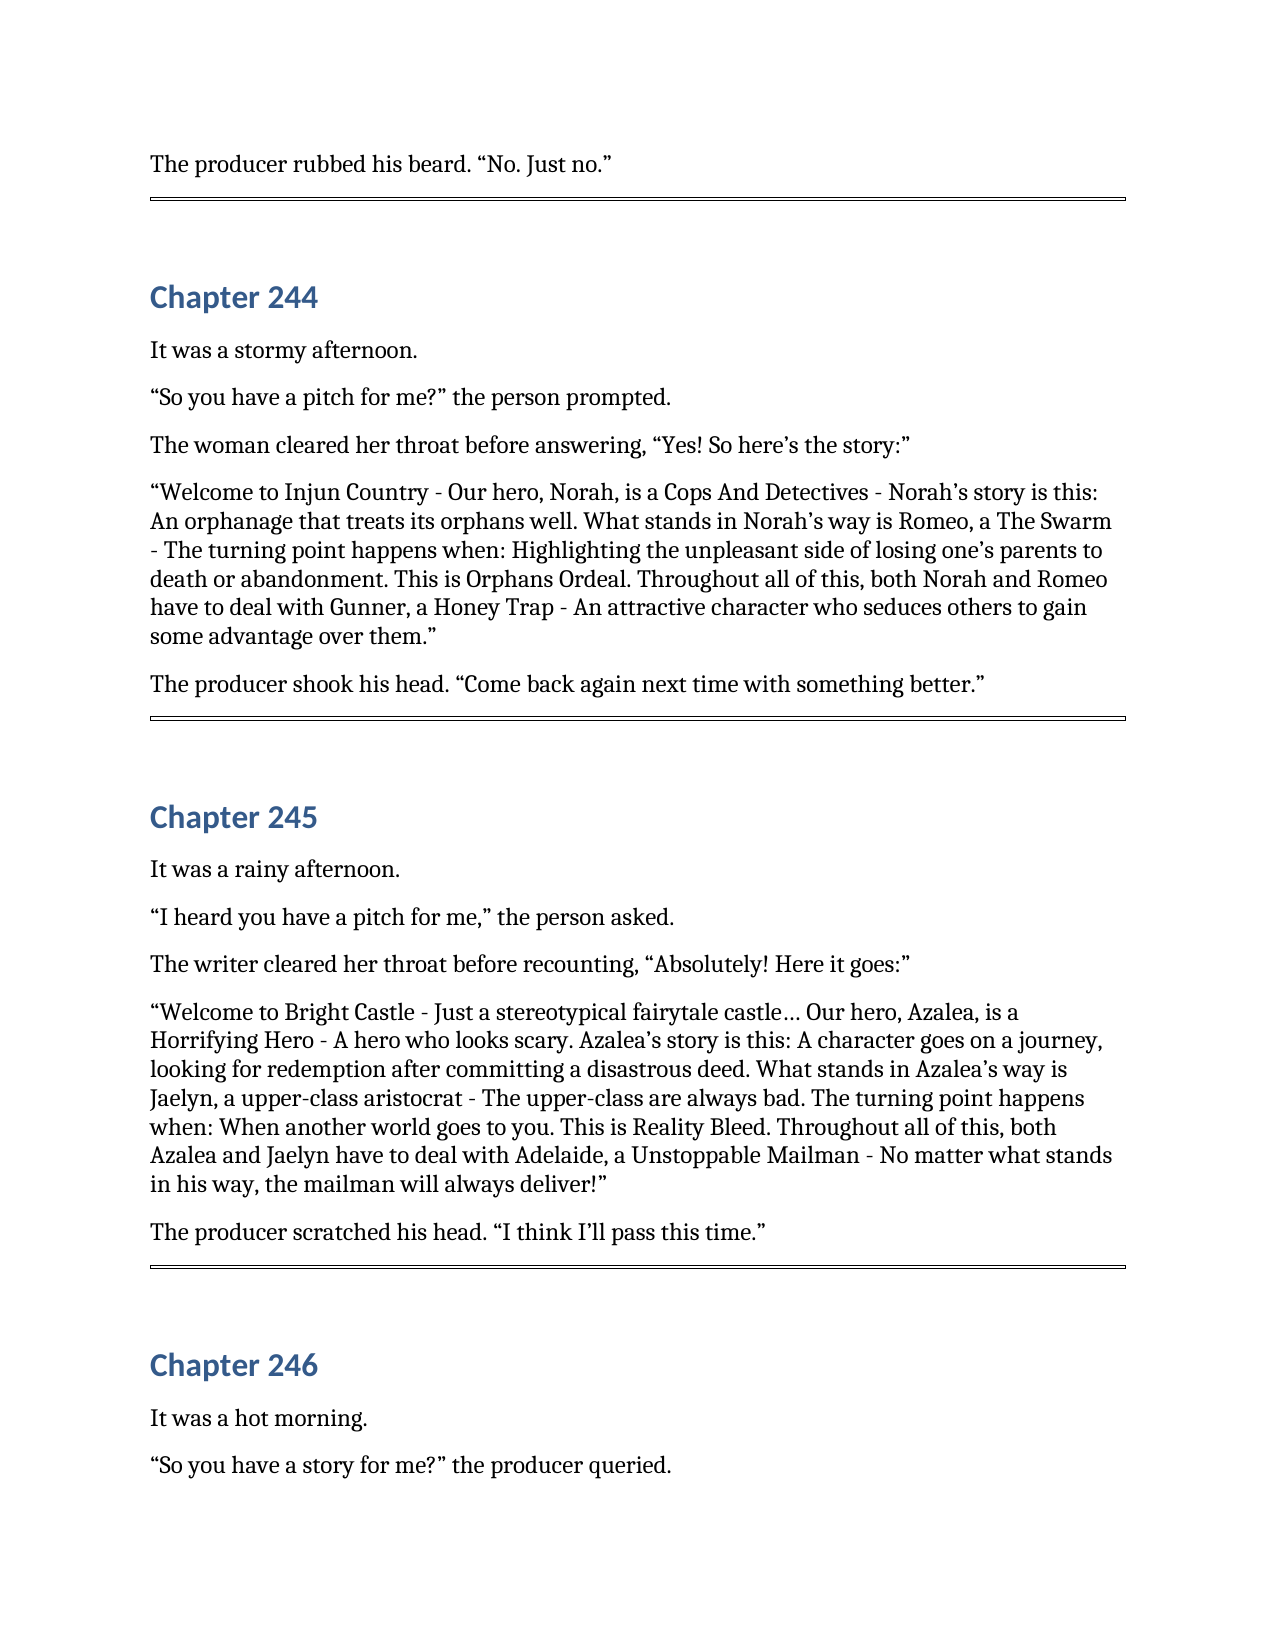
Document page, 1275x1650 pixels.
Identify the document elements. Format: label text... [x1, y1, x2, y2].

text “So you have a pitch for me?” the person prompted. [150, 383, 1125, 412]
text The producer scratched his head. “I think I’ll pass this time.” [150, 1218, 1125, 1246]
subtitle Chapter 244 [150, 276, 1125, 317]
text It was a hot morning. [150, 1403, 1125, 1432]
subtitle Chapter 246 [150, 1344, 1125, 1385]
subtitle Chapter 245 [150, 796, 1125, 836]
text “Welcome to Injun Country - Our hero, Norah, is a Cops And Detectives - Norah’s story is this: An orphanage that treats its orphans well. What stands in Norah’s way is Romeo, a The Swarm - The turning point happens when: Highlighting the unpleasant side of losing one’s parents to death or abandonment. This is Orphans Ordeal. Throughout all of this, both Norah and Romeo have to deal with Gunner, a Honey Trap - An attractive character who seduces others to gain some advantage over them.” [150, 478, 1125, 651]
text “I heard you have a pitch for me,” the person asked. [150, 903, 1125, 931]
text The woman cleared her throat before answering, “Yes! So here’s the story:” [150, 431, 1125, 459]
text The writer cleared her throat before recounting, “Absolutely! Here it goes:” [150, 950, 1125, 979]
text It was a stormy afternoon. [150, 336, 1125, 364]
text The producer rubbed his beard. “No. Just no.” [150, 150, 1125, 179]
text “Welcome to Bright Castle - Just a stereotypical fairytale castle… Our hero, Azalea, is a Horrifying Hero - A hero who looks scary. Azalea’s story is this: A character goes on a journey, looking for redemption after committing a disastrous deed. What stands in Azalea’s way is Jaelyn, a upper-class aristocrat - The upper-class are always bad. The turning point happens when: When another world goes to you. This is Reality Bleed. Throughout all of this, both Azalea and Jaelyn have to deal with Adelaide, a Unstoppable Mailman - No matter what stands in his way, the mailman will always deliver!” [150, 998, 1125, 1199]
text “So you have a story for me?” the producer queried. [150, 1451, 1125, 1480]
text The producer shook his head. “Come back again next time with something better.” [150, 669, 1125, 698]
text It was a rainy afternoon. [150, 855, 1125, 884]
